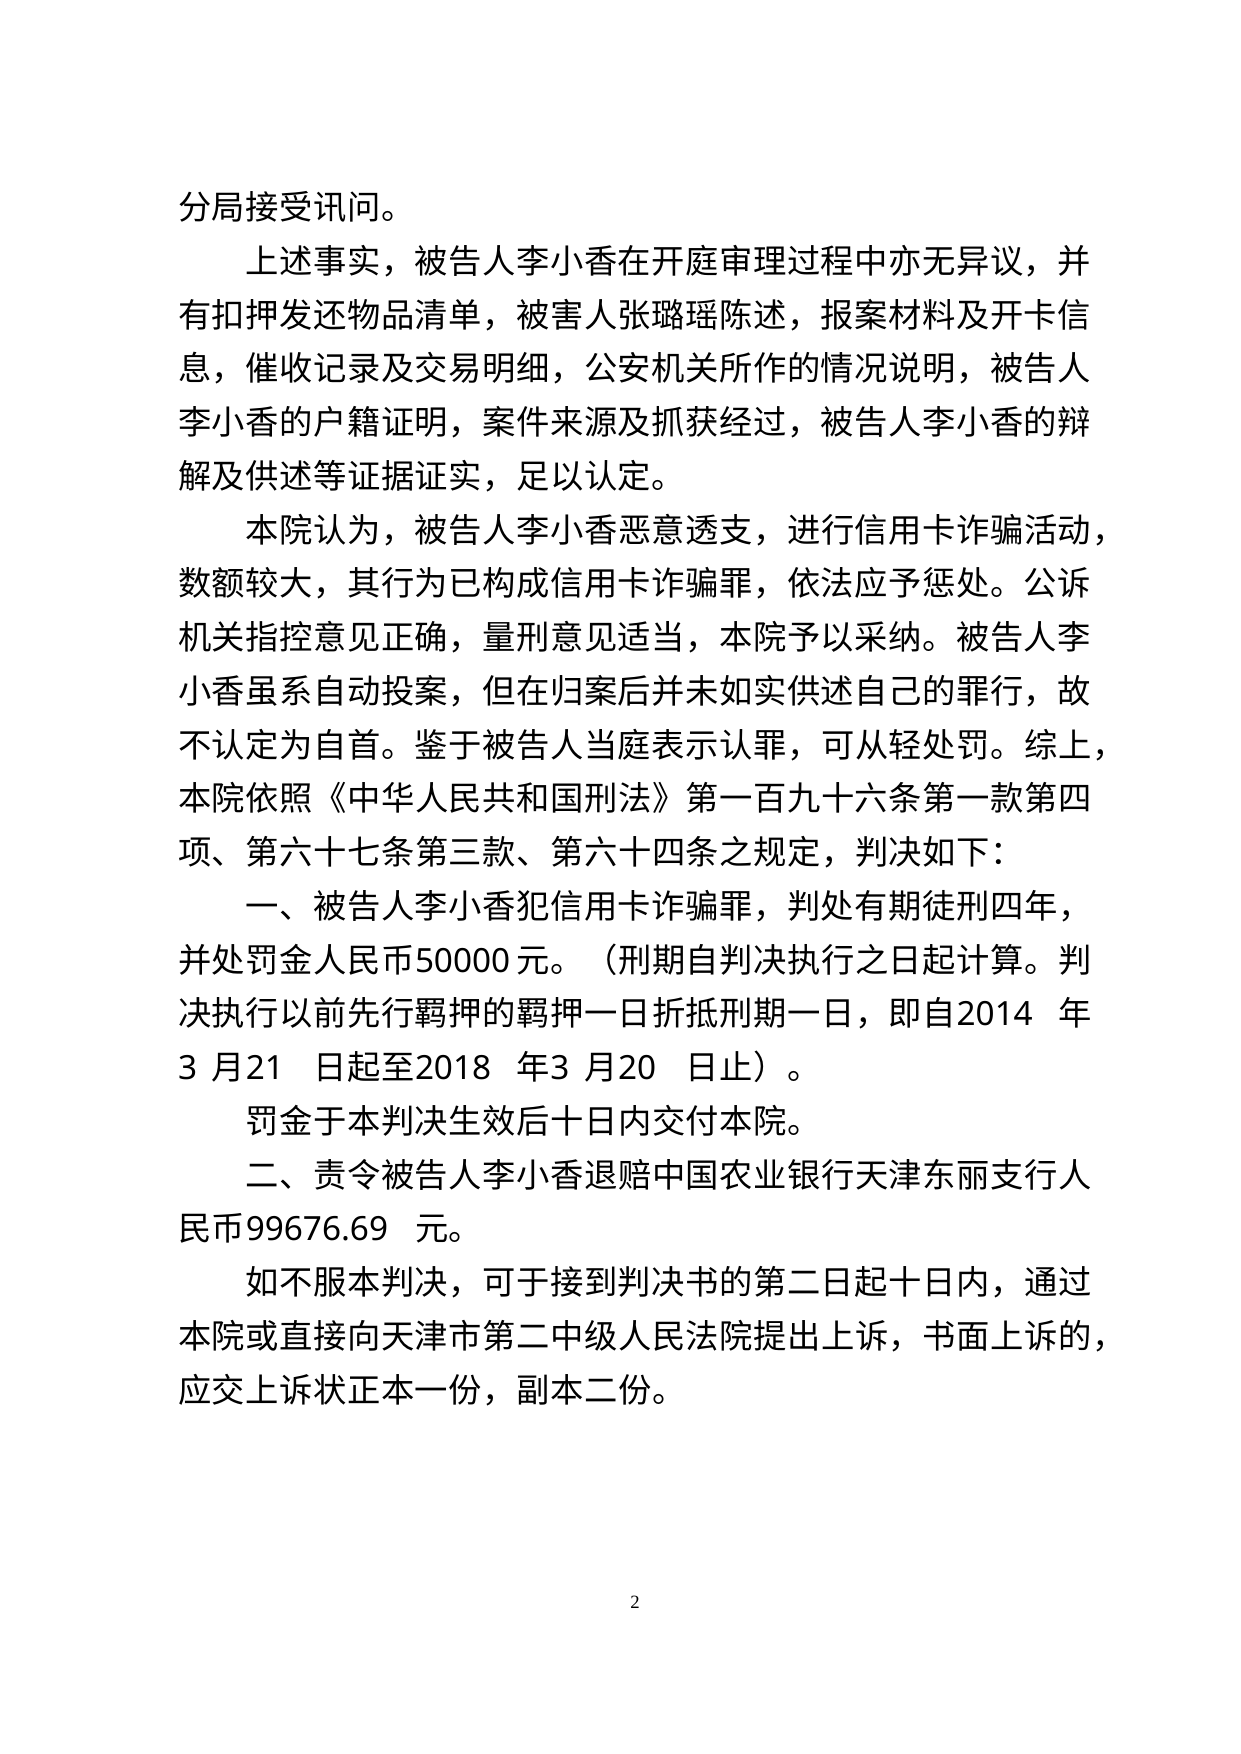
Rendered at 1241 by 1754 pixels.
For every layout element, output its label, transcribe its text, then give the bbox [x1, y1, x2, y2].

text 二、责令被告人李小香退赔中国农业银行天津东丽支行人民币99676.69元。 [178, 1146, 1092, 1253]
text 罚金于本判决生效后十日内交付本院。 [178, 1092, 1092, 1146]
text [178, 178, 1092, 232]
text 本院认为，被告人李小香恶意透支，进行信用卡诈骗活动，数额较大，其行为已构成信用卡诈骗罪，依法应予惩处。公诉机关指控意见正确，量刑意见适当，本院予以采纳。被告人李小香虽系自动投案，但在归案后并未如实供述自己的罪行，故不认定为自首。鉴于被告人当庭表示认罪，可从轻处罚。综上，本院依照《中华人民共和国刑法》第一百九十六条第一款第四项、第六十七条第三款、第六十四条之规定，判决如下： [178, 501, 1092, 877]
text 上述事实，被告人李小香在开庭审理过程中亦无异议，并有扣押发还物品清单，被害人张璐瑶陈述，报案材料及开卡信息，催收记录及交易明细，公安机关所作的情况说明，被告人李小香的户籍证明，案件来源及抓获经过，被告人李小香的辩解及供述等证据证实，足以认定。 [178, 232, 1092, 501]
text 如不服本判决，可于接到判决书的第二日起十日内，通过本院或直接向天津市第二中级人民法院提出上诉，书面上诉的，应交上诉状正本一份，副本二份。 [178, 1253, 1092, 1414]
text 一、被告人李小香犯信用卡诈骗罪，判处有期徒刑四年，并处罚金人民币50000元。（刑期自判决执行之日起计算。判决执行以前先行羁押的羁押一日折抵刑期一日，即自2014年3月21日起至2018年3月20日止）。 [178, 877, 1092, 1092]
